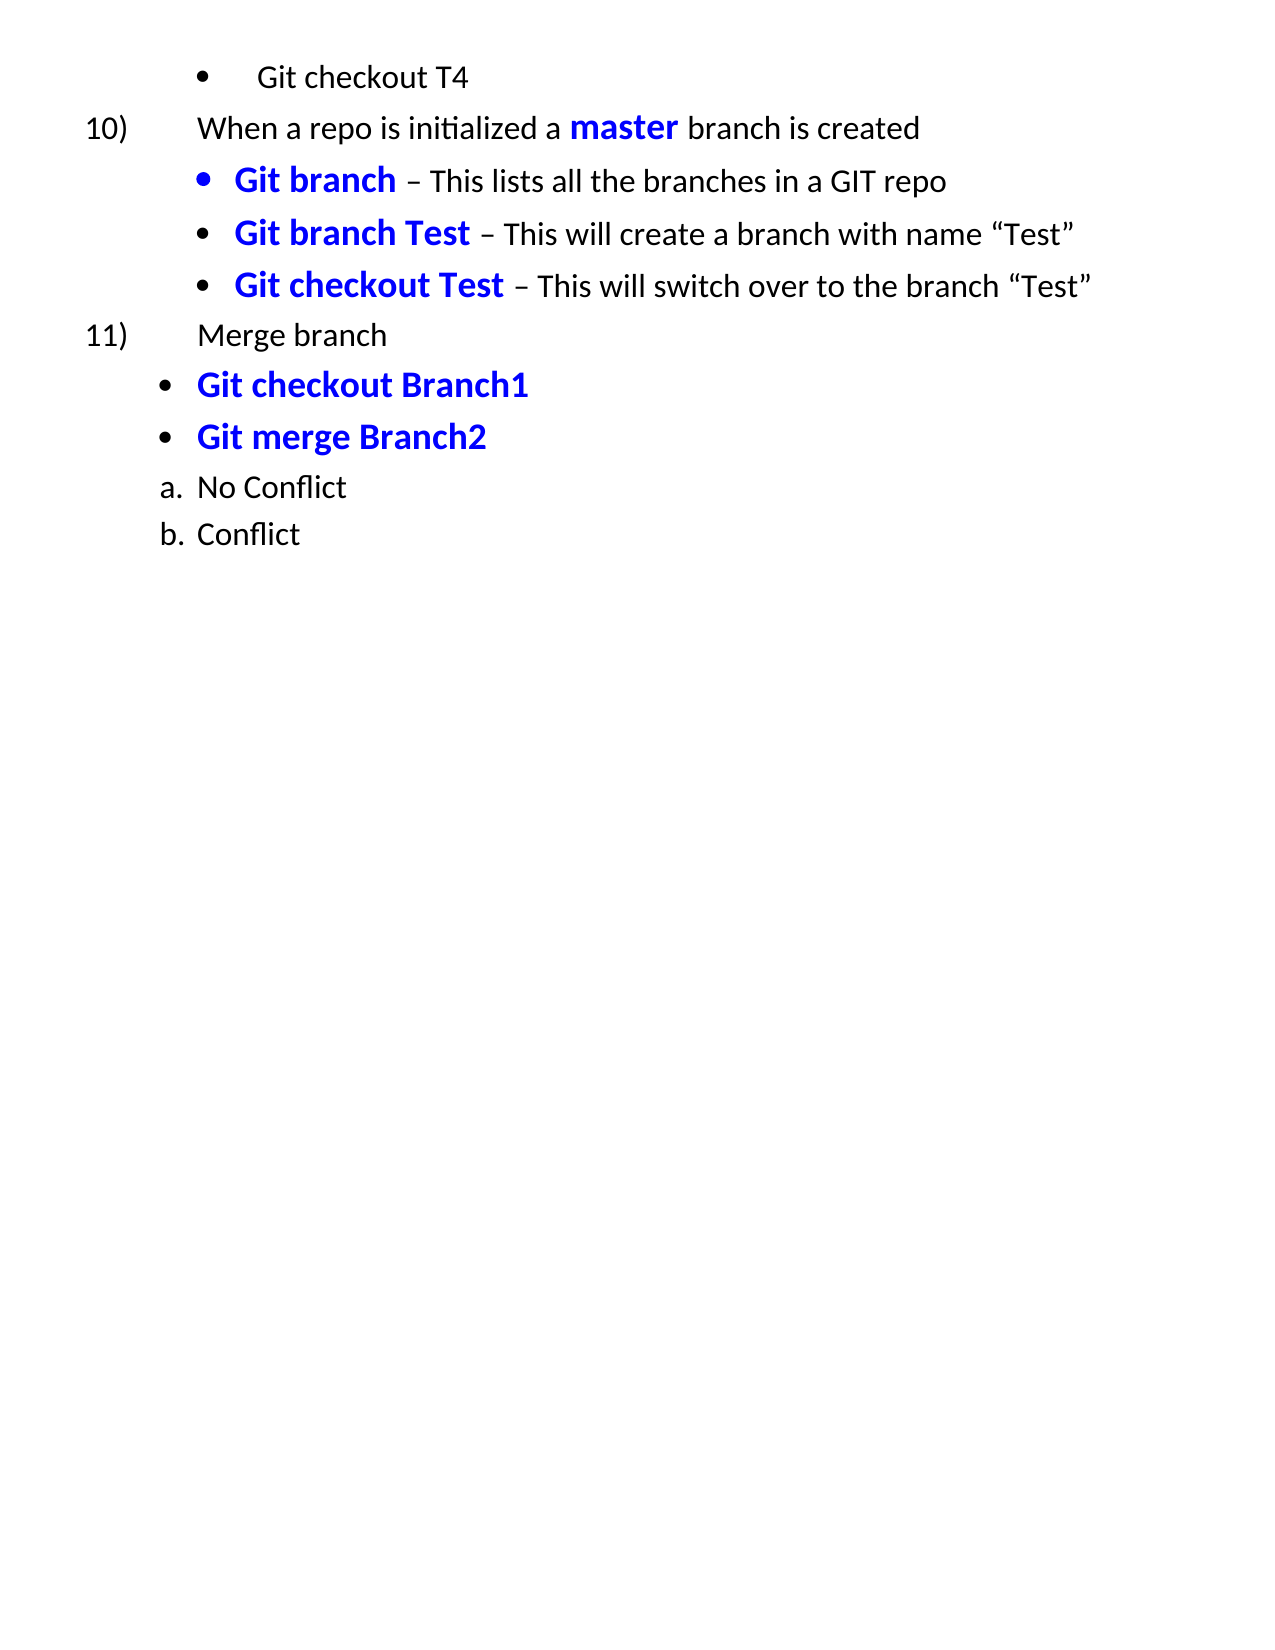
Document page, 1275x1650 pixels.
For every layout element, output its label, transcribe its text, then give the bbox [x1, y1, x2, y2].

list Conflict [159, 513, 1209, 553]
list No Conflict [159, 466, 1209, 507]
list Merge branch [84, 314, 1209, 354]
list Git checkout T4 [197, 56, 1209, 97]
list Git checkout Branch1 [159, 361, 1209, 406]
list Git branch – This lists all the branches in a GIT repo [197, 156, 1209, 202]
list Git branch Test – This will create a branch with name “Test” [197, 208, 1209, 254]
list When a repo is initialized a master branch is created [84, 103, 1209, 149]
list Git merge Branch2 [159, 413, 1209, 459]
list Git checkout Test – This will switch over to the branch “Test” [197, 261, 1209, 307]
